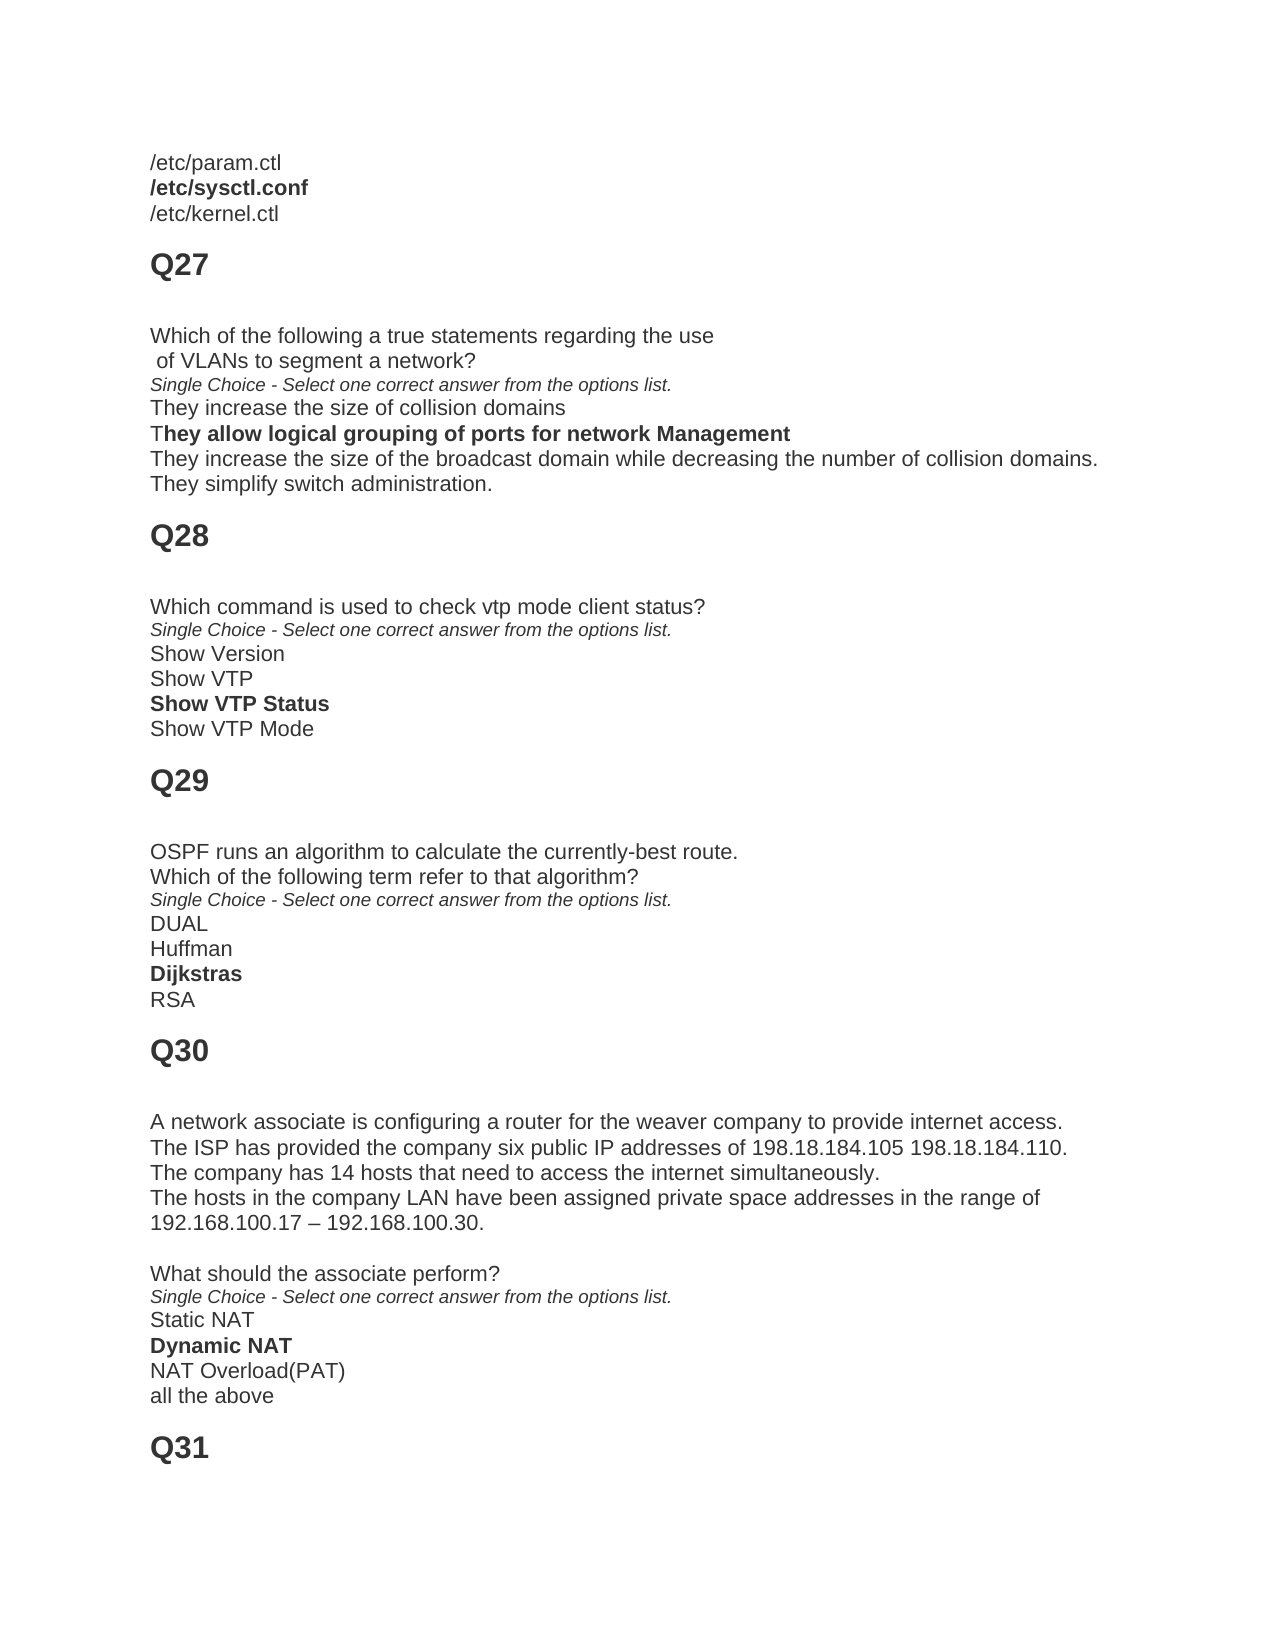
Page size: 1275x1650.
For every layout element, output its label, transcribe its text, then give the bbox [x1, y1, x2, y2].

text /etc/param.ctl [150, 150, 1125, 175]
text Q29 [150, 762, 1125, 798]
text They increase the size of collision domains [150, 395, 1125, 420]
text OSPF runs an algorithm to calculate the currently-best route. Which of the following term refer to that algorithm? [150, 839, 1125, 889]
text NAT Overload(PAT) [150, 1358, 1125, 1383]
text Which of the following a true statements regarding the use of VLANs to segment a network? [150, 323, 1125, 374]
text Q27 [150, 246, 1125, 282]
text RSA [150, 986, 1125, 1012]
text They increase the size of the broadcast domain while decreasing the number of collision domains. [150, 446, 1125, 471]
text Single Choice - Select one correct answer from the options list. [150, 1286, 1125, 1307]
text Which command is used to check vtp mode client status? [150, 594, 1125, 619]
text They allow logical grouping of ports for network Management [150, 420, 1125, 446]
text DUAL [150, 911, 1125, 936]
text A network associate is configuring a router for the weaver company to provide internet access. The ISP has provided the company six public IP addresses of 198.18.184.105 198.18.184.110. The company has 14 hosts that need to access the internet simultaneously. The hosts in the company LAN have been assigned private space addresses in the range of 192.168.100.17 – 192.168.100.30. What should the associate perform? [150, 1109, 1125, 1286]
text Show VTP Mode [150, 716, 1125, 741]
text Huffman [150, 936, 1125, 961]
text all the above [150, 1383, 1125, 1408]
text Q28 [150, 517, 1125, 553]
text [150, 374, 1125, 395]
text They simplify switch administration. [150, 471, 1125, 496]
text Show VTP Status [150, 691, 1125, 716]
text Dijkstras [150, 961, 1125, 986]
text /etc/kernel.ctl [150, 200, 1125, 226]
text Dynamic NAT [150, 1332, 1125, 1358]
text /etc/sysctl.conf [150, 175, 1125, 200]
text Show VTP [150, 666, 1125, 691]
text Single Choice - Select one correct answer from the options list. [150, 889, 1125, 911]
text Static NAT [150, 1307, 1125, 1332]
text Q31 [150, 1429, 1125, 1465]
text Q30 [150, 1032, 1125, 1068]
text Show Version [150, 640, 1125, 666]
text Single Choice - Select one correct answer from the options list. [150, 619, 1125, 640]
